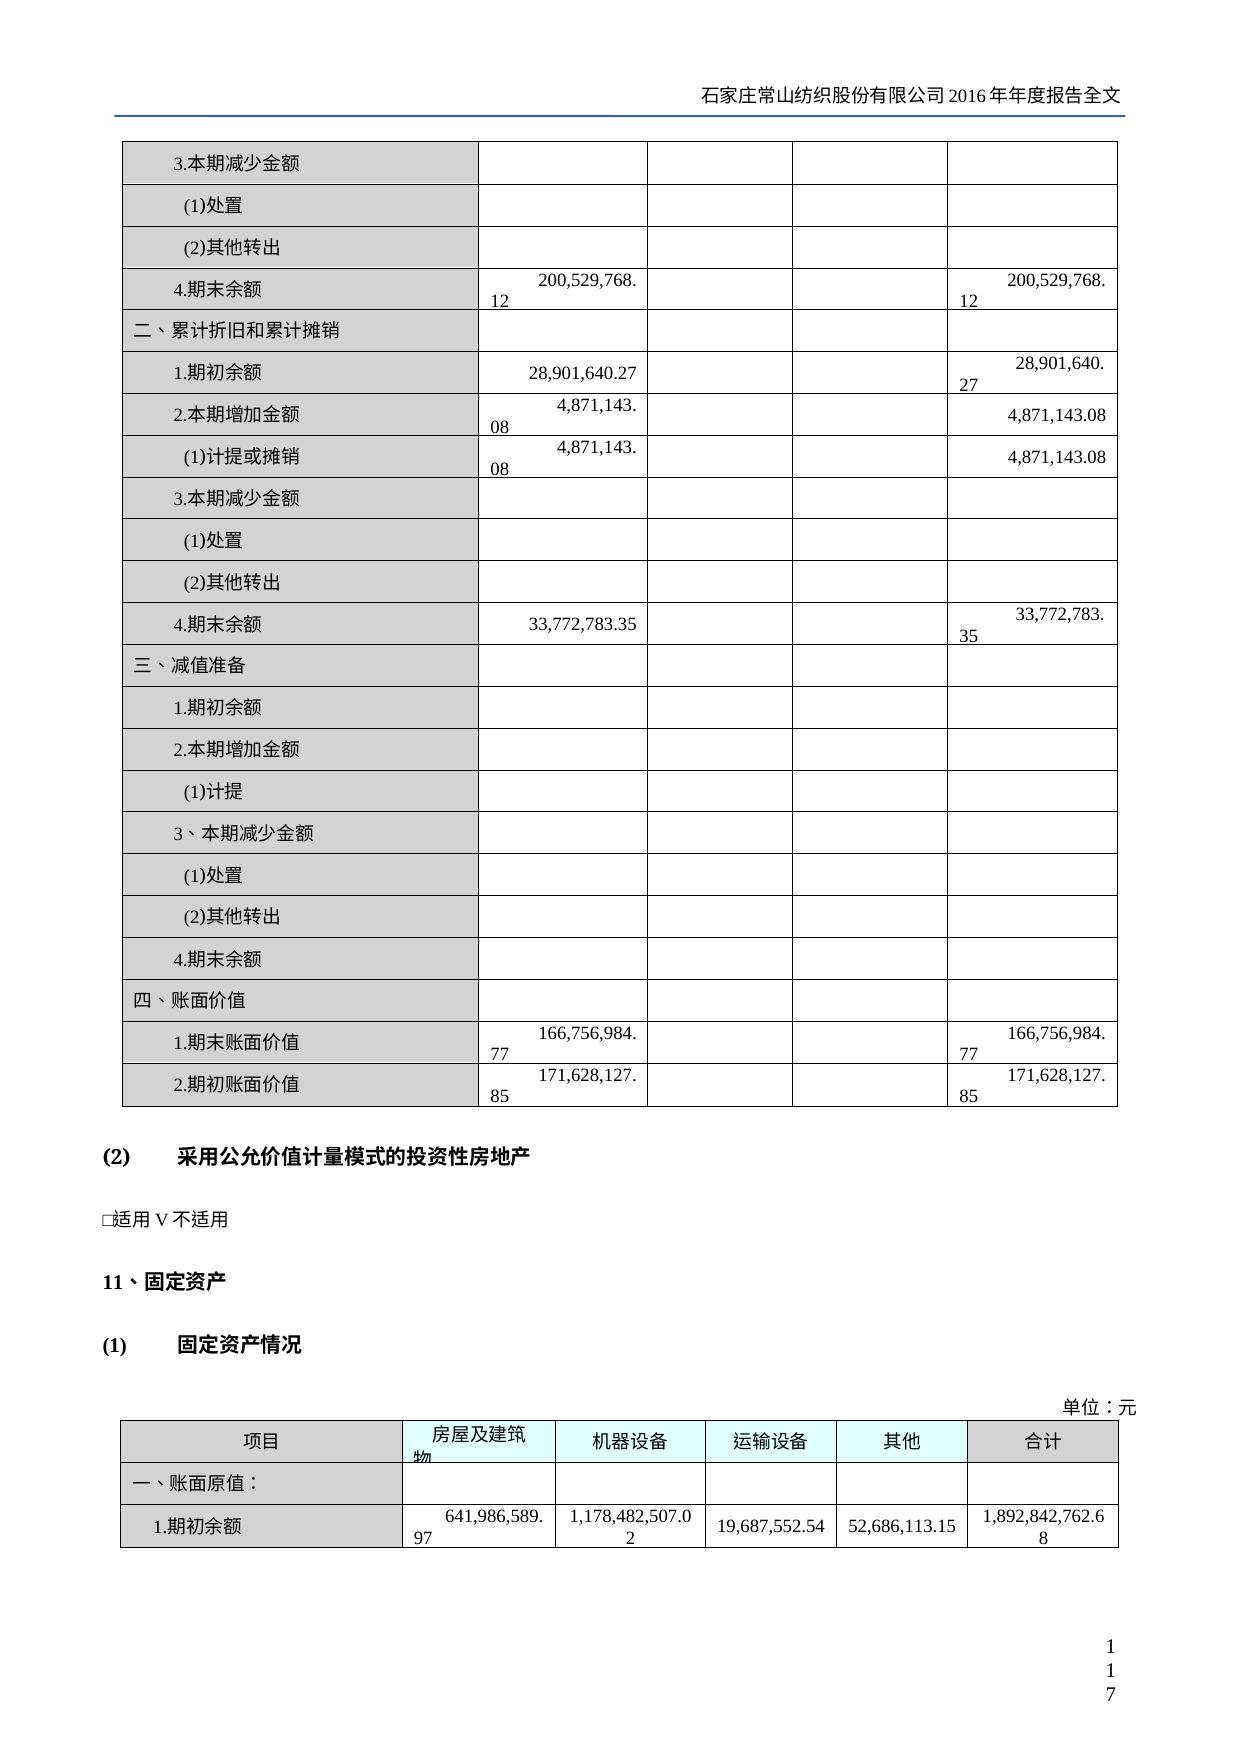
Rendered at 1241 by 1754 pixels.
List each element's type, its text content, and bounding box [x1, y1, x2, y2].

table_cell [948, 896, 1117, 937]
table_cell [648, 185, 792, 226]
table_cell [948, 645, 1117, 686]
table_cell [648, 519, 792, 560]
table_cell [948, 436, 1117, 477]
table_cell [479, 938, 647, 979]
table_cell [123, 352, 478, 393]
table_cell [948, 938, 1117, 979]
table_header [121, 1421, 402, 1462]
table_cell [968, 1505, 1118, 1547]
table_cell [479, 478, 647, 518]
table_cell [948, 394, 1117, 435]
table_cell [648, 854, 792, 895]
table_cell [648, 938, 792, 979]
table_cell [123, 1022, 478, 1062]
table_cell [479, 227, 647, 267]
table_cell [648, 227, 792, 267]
text 11、固定资产 [102, 1267, 1137, 1295]
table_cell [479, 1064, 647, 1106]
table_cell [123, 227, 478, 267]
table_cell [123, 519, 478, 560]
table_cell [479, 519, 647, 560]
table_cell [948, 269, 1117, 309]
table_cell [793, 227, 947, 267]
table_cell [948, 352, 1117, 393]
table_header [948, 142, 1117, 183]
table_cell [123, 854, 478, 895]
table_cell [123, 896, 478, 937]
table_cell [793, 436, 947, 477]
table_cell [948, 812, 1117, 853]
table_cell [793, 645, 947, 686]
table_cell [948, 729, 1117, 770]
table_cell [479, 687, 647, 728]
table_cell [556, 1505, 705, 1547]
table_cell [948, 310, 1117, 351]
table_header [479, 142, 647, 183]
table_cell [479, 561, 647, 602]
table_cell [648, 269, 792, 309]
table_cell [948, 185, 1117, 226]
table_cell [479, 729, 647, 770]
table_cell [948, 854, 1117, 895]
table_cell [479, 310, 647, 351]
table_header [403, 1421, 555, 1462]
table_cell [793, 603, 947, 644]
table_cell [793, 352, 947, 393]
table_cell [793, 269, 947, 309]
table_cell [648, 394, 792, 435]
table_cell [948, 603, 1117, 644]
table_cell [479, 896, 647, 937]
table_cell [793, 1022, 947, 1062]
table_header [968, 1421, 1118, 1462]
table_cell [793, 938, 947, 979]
list 固定资产情况 [102, 1331, 1137, 1359]
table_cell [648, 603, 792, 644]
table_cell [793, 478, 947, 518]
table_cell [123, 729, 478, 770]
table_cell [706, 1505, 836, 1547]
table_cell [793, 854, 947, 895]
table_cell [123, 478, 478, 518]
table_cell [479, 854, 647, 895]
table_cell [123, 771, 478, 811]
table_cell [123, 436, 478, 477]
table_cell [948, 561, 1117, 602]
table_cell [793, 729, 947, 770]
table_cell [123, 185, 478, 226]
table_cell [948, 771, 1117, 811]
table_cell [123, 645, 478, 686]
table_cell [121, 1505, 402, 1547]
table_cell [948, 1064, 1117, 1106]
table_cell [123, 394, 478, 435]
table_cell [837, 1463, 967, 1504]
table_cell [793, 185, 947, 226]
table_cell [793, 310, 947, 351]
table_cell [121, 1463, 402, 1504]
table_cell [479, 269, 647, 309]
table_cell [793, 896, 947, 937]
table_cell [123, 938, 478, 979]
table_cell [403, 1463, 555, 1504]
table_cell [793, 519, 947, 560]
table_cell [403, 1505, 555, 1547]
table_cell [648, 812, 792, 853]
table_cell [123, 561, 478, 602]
list 采用公允价值计量模式的投资性房地产 [102, 1142, 1137, 1170]
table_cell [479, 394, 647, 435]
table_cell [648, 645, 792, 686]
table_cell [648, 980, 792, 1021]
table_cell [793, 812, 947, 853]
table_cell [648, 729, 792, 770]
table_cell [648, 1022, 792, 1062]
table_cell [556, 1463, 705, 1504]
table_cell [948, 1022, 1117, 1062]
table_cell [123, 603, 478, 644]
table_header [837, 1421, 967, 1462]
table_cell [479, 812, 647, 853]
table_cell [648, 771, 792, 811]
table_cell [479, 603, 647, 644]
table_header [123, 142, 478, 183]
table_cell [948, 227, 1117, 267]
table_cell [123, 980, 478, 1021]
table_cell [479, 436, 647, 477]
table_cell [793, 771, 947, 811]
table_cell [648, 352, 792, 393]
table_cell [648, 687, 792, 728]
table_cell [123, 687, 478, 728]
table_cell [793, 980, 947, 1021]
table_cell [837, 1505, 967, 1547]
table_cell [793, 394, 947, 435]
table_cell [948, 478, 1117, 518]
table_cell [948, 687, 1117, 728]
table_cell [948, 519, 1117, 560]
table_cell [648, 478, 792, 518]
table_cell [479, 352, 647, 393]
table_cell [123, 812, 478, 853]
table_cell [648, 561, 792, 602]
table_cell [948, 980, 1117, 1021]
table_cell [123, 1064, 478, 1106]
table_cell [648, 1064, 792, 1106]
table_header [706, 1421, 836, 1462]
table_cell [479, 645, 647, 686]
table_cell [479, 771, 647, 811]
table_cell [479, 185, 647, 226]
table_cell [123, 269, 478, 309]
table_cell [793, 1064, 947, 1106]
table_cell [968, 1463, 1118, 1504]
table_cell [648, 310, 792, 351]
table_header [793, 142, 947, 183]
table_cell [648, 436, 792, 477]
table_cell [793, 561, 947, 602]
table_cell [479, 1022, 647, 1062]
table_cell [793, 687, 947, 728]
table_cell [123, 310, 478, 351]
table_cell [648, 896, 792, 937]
text □适用V不适用 [102, 1206, 1137, 1231]
text 单位：元 [102, 1394, 1137, 1420]
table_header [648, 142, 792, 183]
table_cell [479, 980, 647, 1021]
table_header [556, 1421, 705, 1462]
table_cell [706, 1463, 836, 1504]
